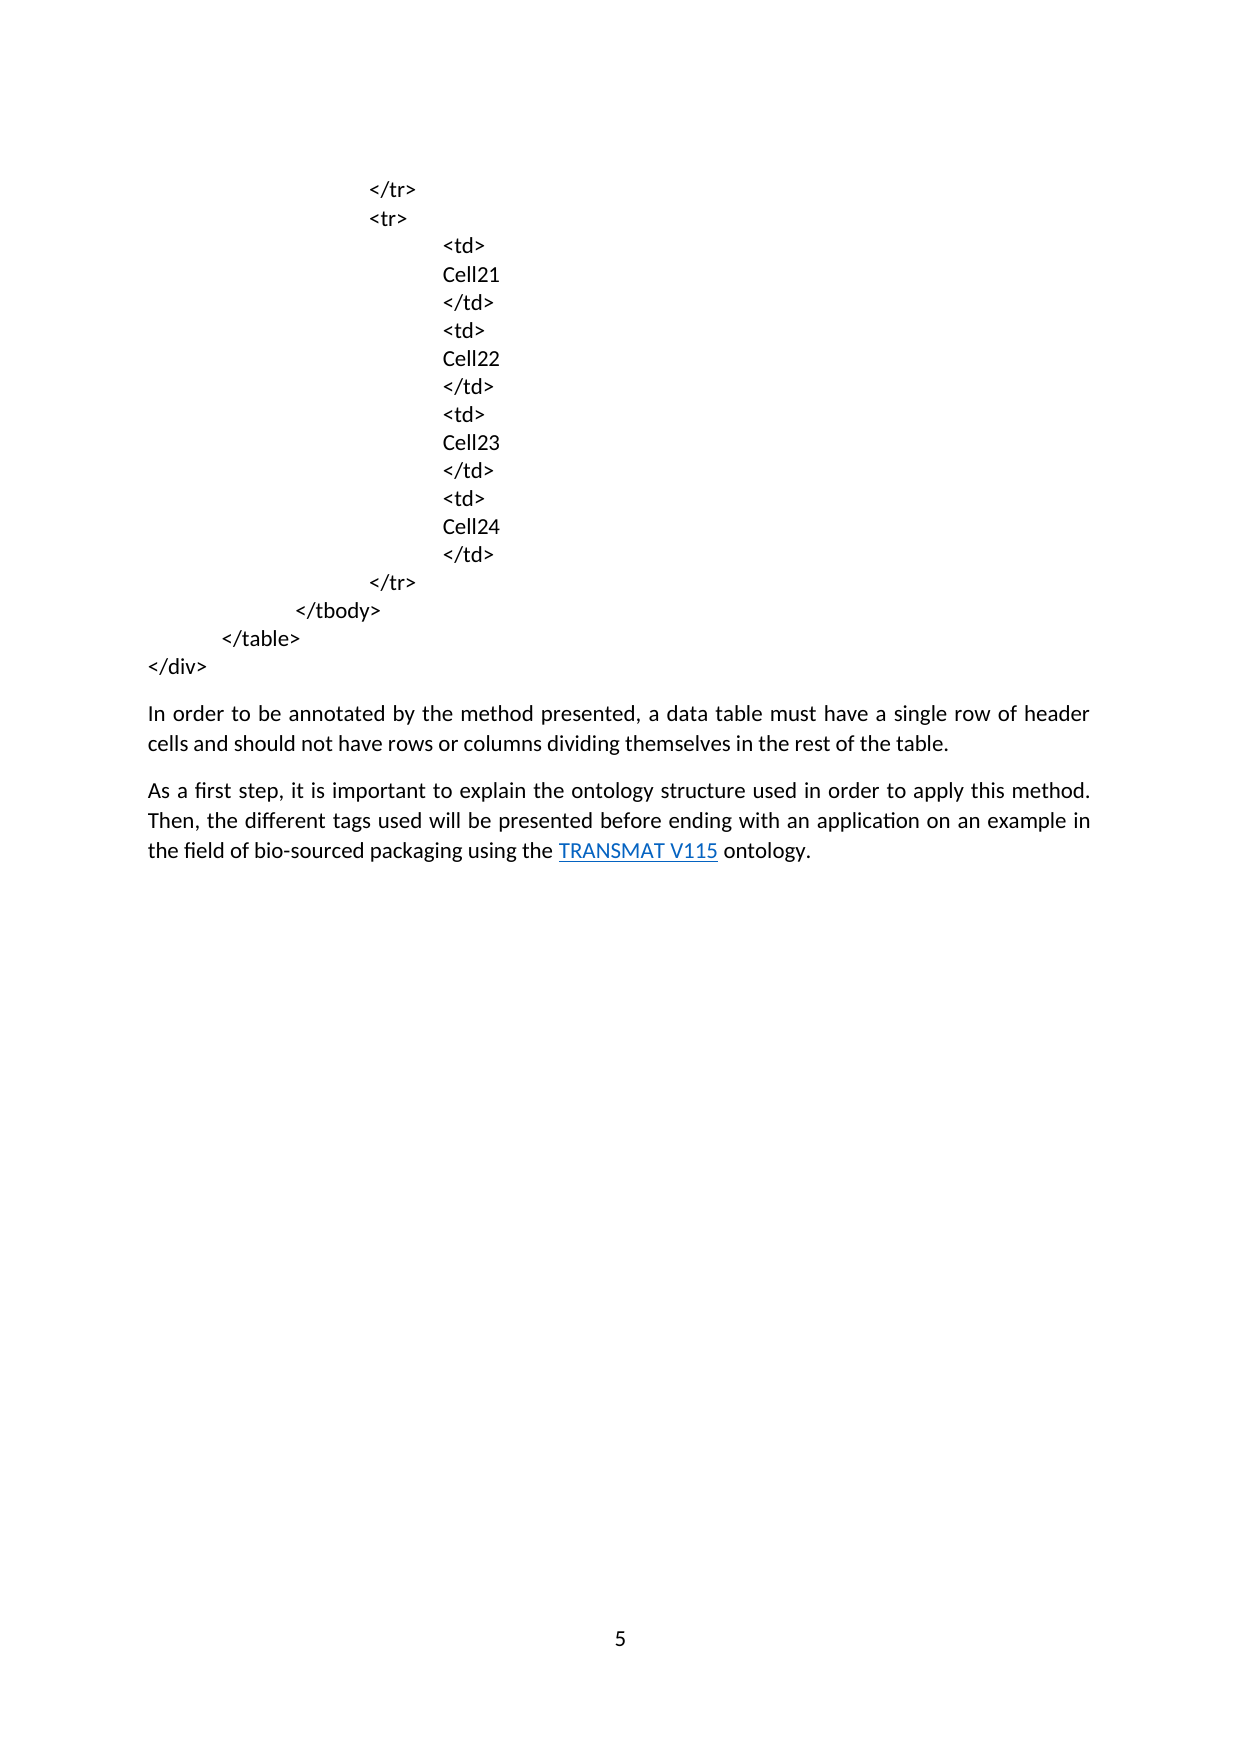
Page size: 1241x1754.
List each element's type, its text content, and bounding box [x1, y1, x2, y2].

text As a first step, it is important to explain the ontology structure used in order to apply this method. Then, the different tags used will be presented before ending with an application on an example in the field of bio-sourced packaging using the TRANSMAT V115 ontology. [148, 776, 1093, 864]
text </div> [148, 652, 1093, 680]
text Cell21 [369, 260, 1093, 288]
text <td> [369, 316, 1093, 344]
text Cell23 [369, 428, 1093, 456]
text <td> [369, 484, 1093, 512]
text </td> [369, 540, 1093, 568]
text <td> [369, 400, 1093, 428]
text </td> [369, 288, 1093, 316]
text </td> [369, 372, 1093, 400]
text In order to be annotated by the method presented, a data table must have a single row of header cells and should not have rows or columns dividing themselves in the rest of the table. [148, 699, 1093, 757]
text </tbody> [221, 596, 1093, 624]
text </tr> [369, 568, 1093, 596]
text </td> [369, 456, 1093, 484]
text Cell22 [369, 344, 1093, 372]
text <tr> [295, 204, 1093, 232]
text </tr> [369, 176, 1093, 204]
text Cell24 [369, 512, 1093, 540]
text <td> [369, 232, 1093, 260]
text </table> [221, 624, 1093, 652]
